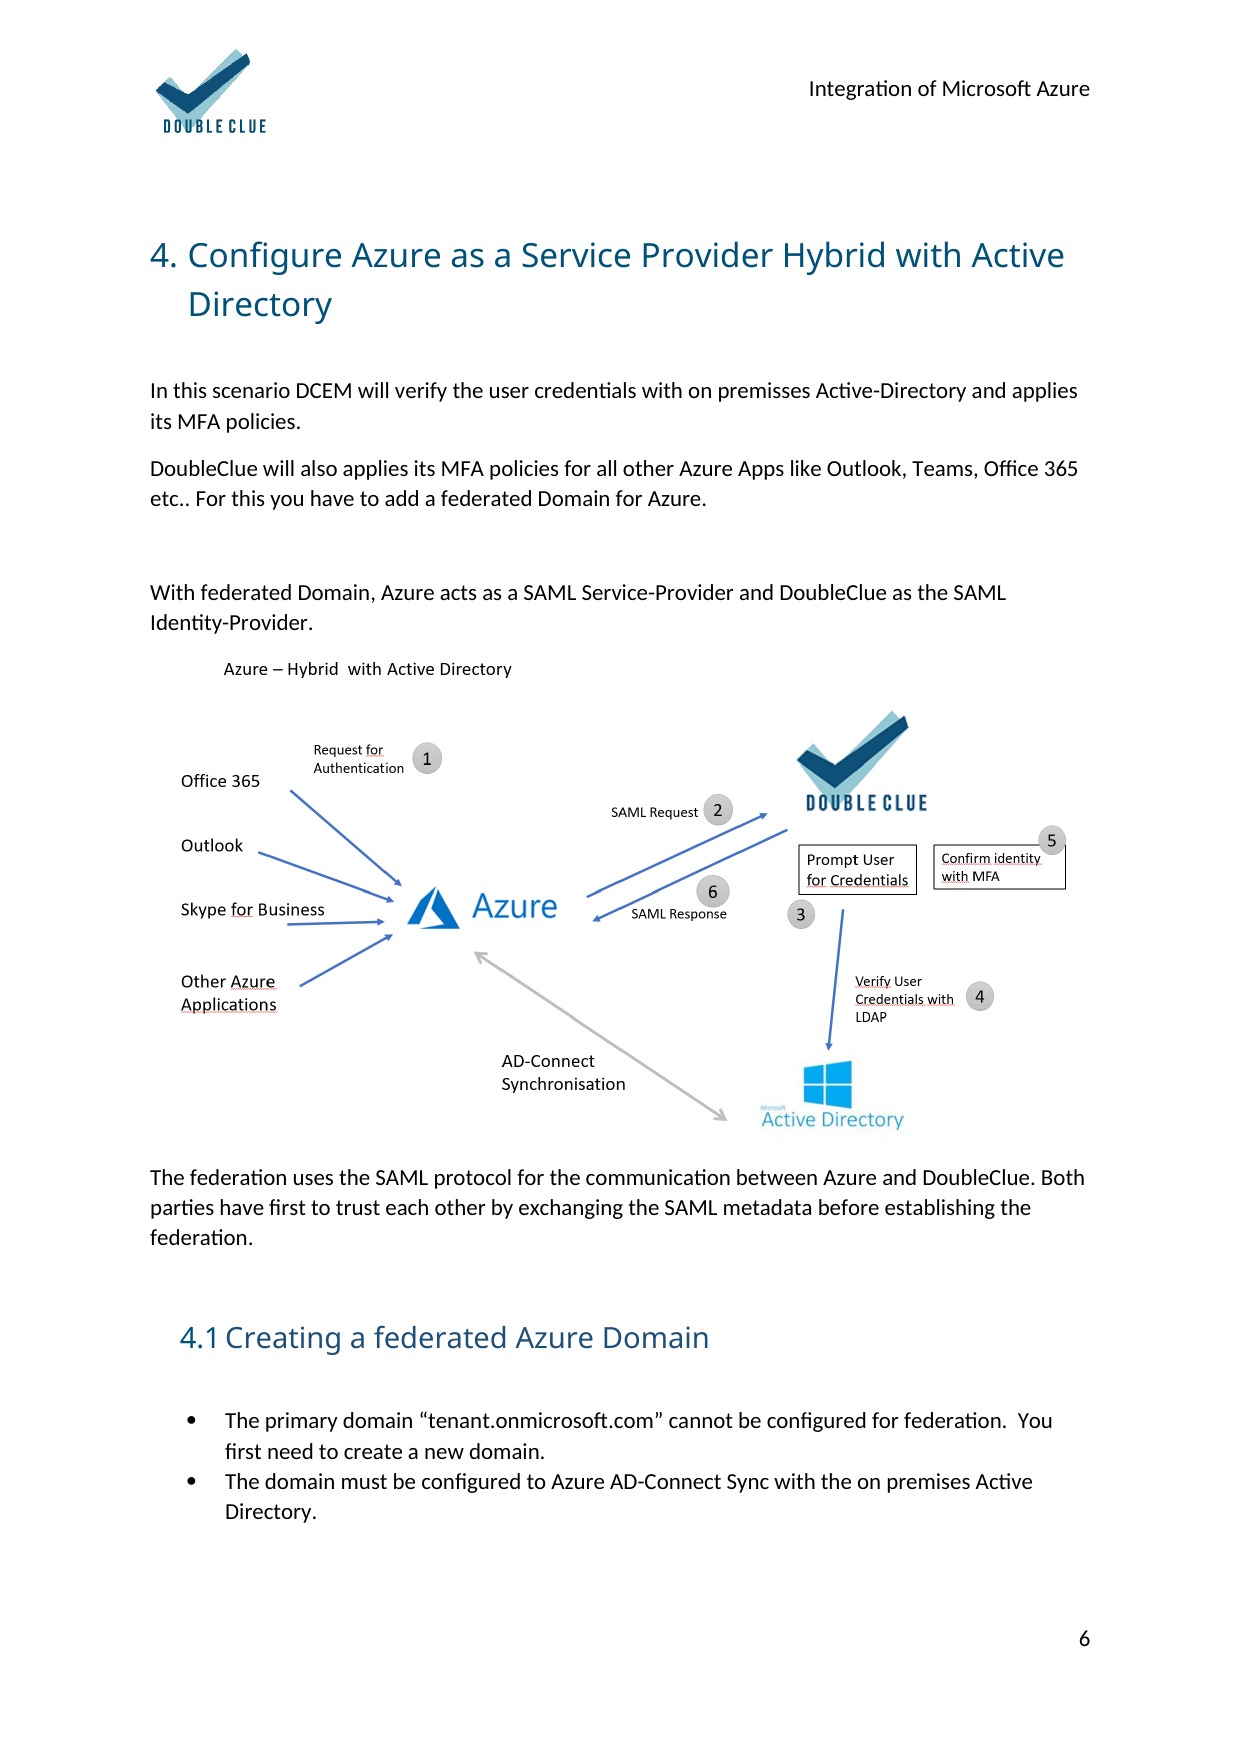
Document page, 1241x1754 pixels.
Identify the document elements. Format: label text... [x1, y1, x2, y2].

list The domain must be configured to Azure AD-Connect Sync with the on premises Active Directory. [187, 1467, 1090, 1525]
text In this scenario DCEM will verify the user credentials with on premisses Active-Directory and applies its MFA policies. [150, 377, 1090, 435]
text The federation uses the SAML protocol for the communication between Azure and DoubleClue. Both parties have first to trust each other by exchanging the SAML metadata before establishing the federation. [150, 1163, 1090, 1251]
subtitle Creating a federated Azure Domain [179, 1317, 1090, 1357]
picture [126, 28, 304, 174]
list The primary domain “tenant.onmicrosoft.com” cannot be configured for federation. You first need to create a new domain. [187, 1407, 1090, 1465]
text DoubleClue will also applies its MFA policies for all other Azure Apps like Outlook, Teams, Office 365 etc.. For this you have to add a federated Domain for Azure. [150, 454, 1090, 512]
text With federated Domain, Azure acts as a SAML Service-Provider and DoubleClue as the SAML Identity-Provider. [150, 578, 1090, 638]
subtitle Configure Azure as a Service Provider Hybrid with Active Directory [150, 232, 1090, 326]
picture [150, 638, 1091, 1144]
